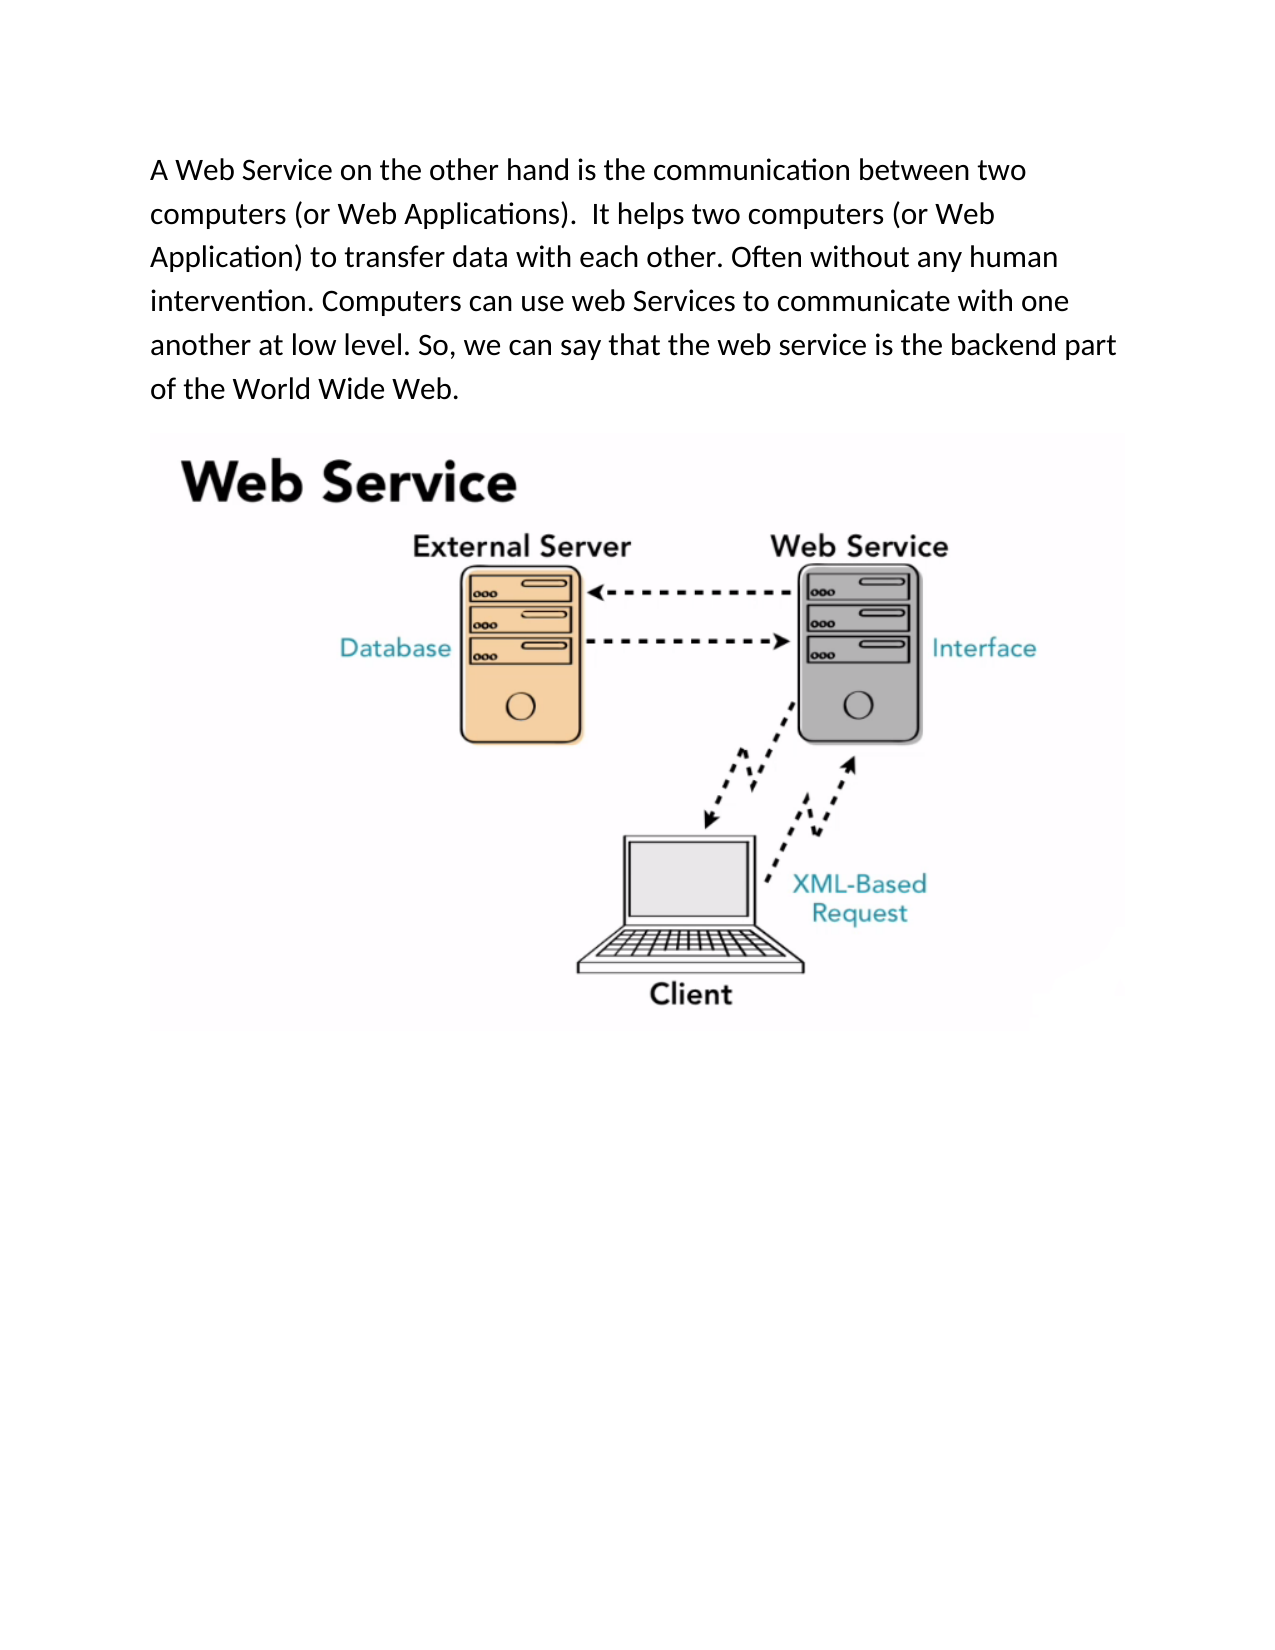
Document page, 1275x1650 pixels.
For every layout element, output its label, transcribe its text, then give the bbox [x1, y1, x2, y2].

picture [150, 433, 1125, 1031]
text A Web Service on the other hand is the communication between two computers (or Web Applications). It helps two computers (or Web Application) to transfer data with each other. Often without any human intervention. Computers can use web Services to communicate with one another at low level. So, we can say that the web service is the backend part of the World Wide Web. [150, 150, 1125, 407]
